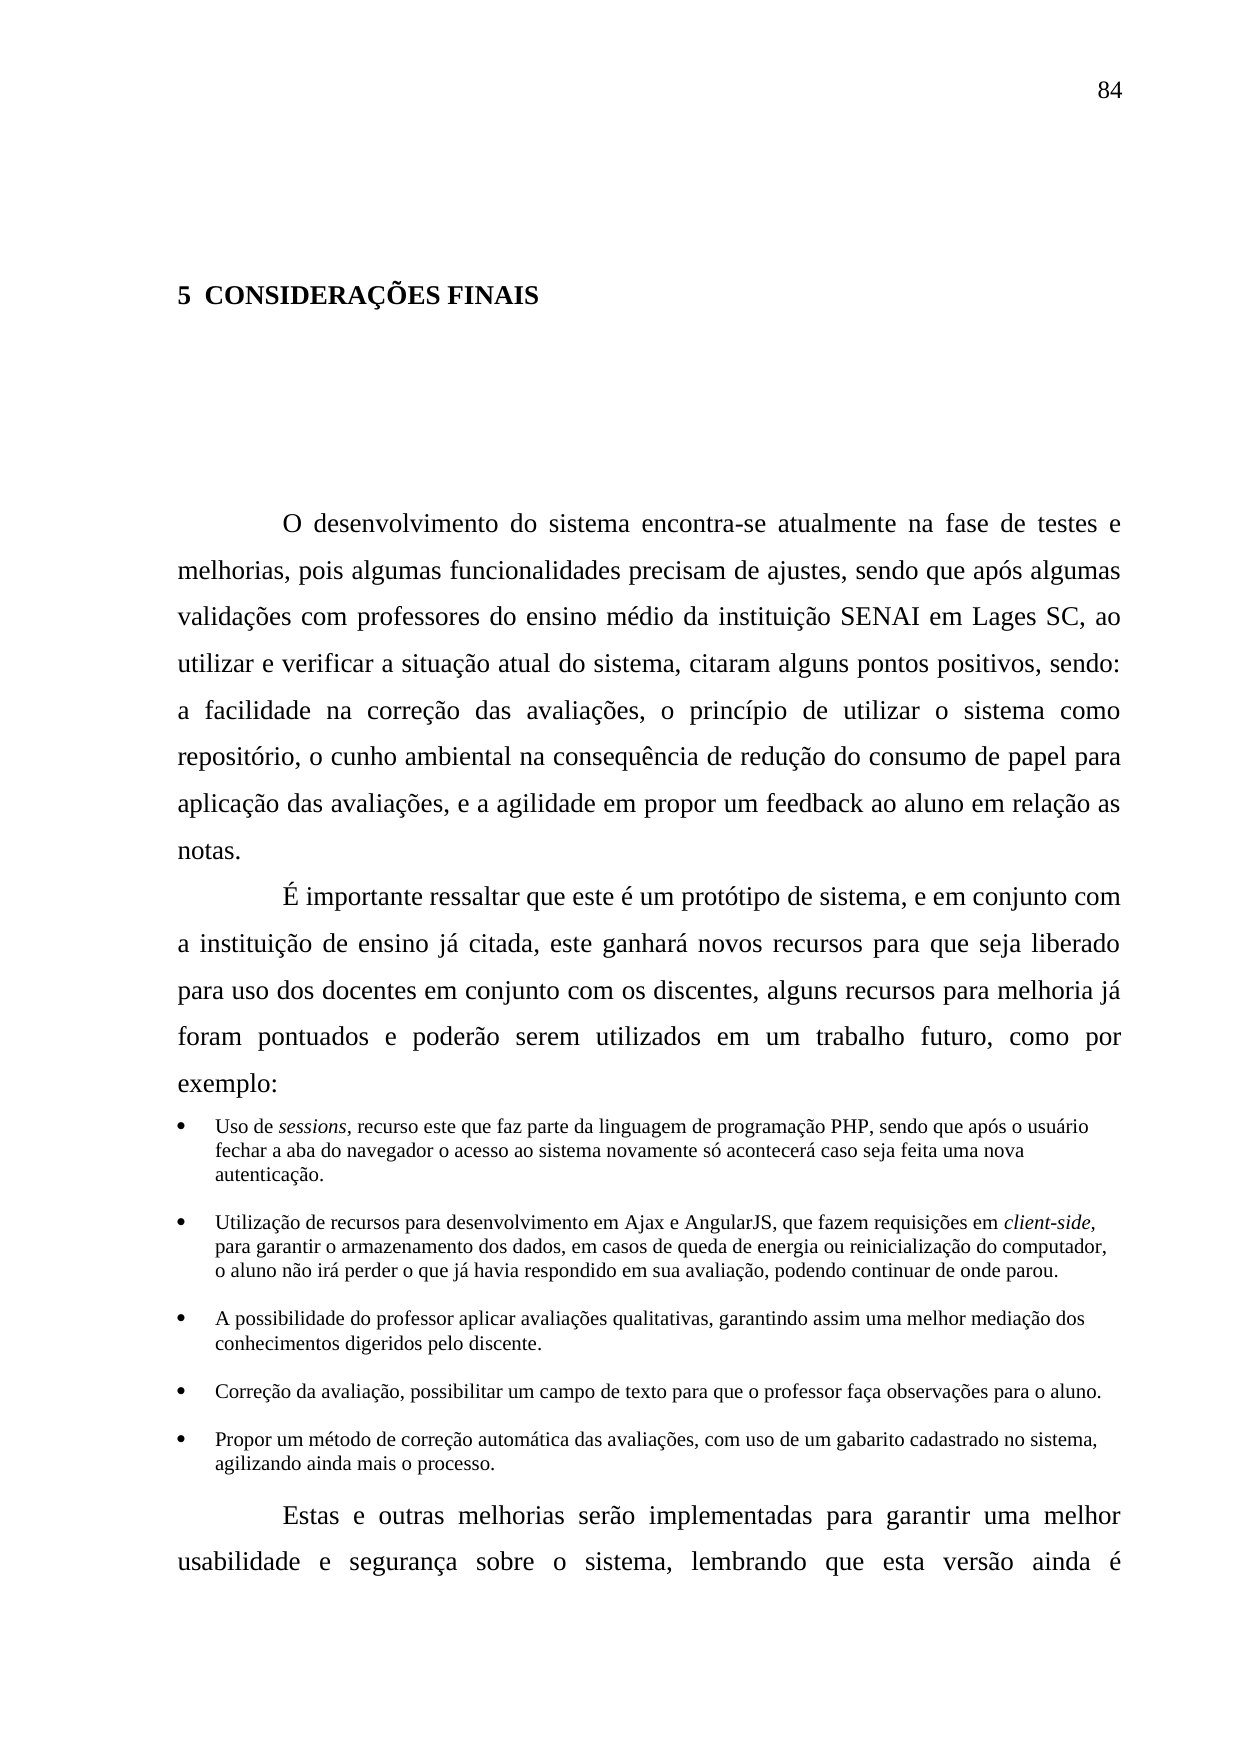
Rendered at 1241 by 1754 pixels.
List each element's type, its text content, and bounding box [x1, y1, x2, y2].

text Considerações finais [177, 279, 1122, 310]
text É importante ressaltar que este é um protótipo de sistema, e em conjunto com a instituição de ensino já citada, este ganhará novos recursos para que seja liberado para uso dos docentes em conjunto com os discentes, alguns recursos para melhoria já foram pontuados e poderão serem utilizados em um trabalho futuro, como por exemplo: [177, 881, 1122, 1098]
list Correção da avaliação, possibilitar um campo de texto para que o professor faça observações para o aluno. [177, 1378, 1122, 1403]
list Utilização de recursos para desenvolvimento em Ajax e AngularJS, que fazem requisições em client-side, para garantir o armazenamento dos dados, em casos de queda de energia ou reinicialização do computador, o aluno não irá perder o que já havia respondido em sua avaliação, podendo continuar de onde parou. [177, 1210, 1122, 1282]
text O desenvolvimento do sistema encontra-se atualmente na fase de testes e melhorias, pois algumas funcionalidades precisam de ajustes, sendo que após algumas validações com professores do ensino médio da instituição SENAI em Lages SC, ao utilizar e verificar a situação atual do sistema, citaram alguns pontos positivos, sendo: a facilidade na correção das avaliações, o princípio de utilizar o sistema como repositório, o cunho ambiental na consequência de redução do consumo de papel para aplicação das avaliações, e a agilidade em propor um feedback ao aluno em relação as notas. [177, 507, 1122, 865]
list Propor um método de correção automática das avaliações, com uso de um gabarito cadastrado no sistema, agilizando ainda mais o processo. [177, 1427, 1122, 1475]
list Uso de sessions, recurso este que faz parte da linguagem de programação PHP, sendo que após o usuário fechar a aba do navegador o acesso ao sistema novamente só acontecerá caso seja feita uma nova autenticação. [177, 1114, 1122, 1186]
list A possibilidade do professor aplicar avaliações qualitativas, garantindo assim uma melhor mediação dos conhecimentos digeridos pelo discente. [177, 1306, 1122, 1354]
